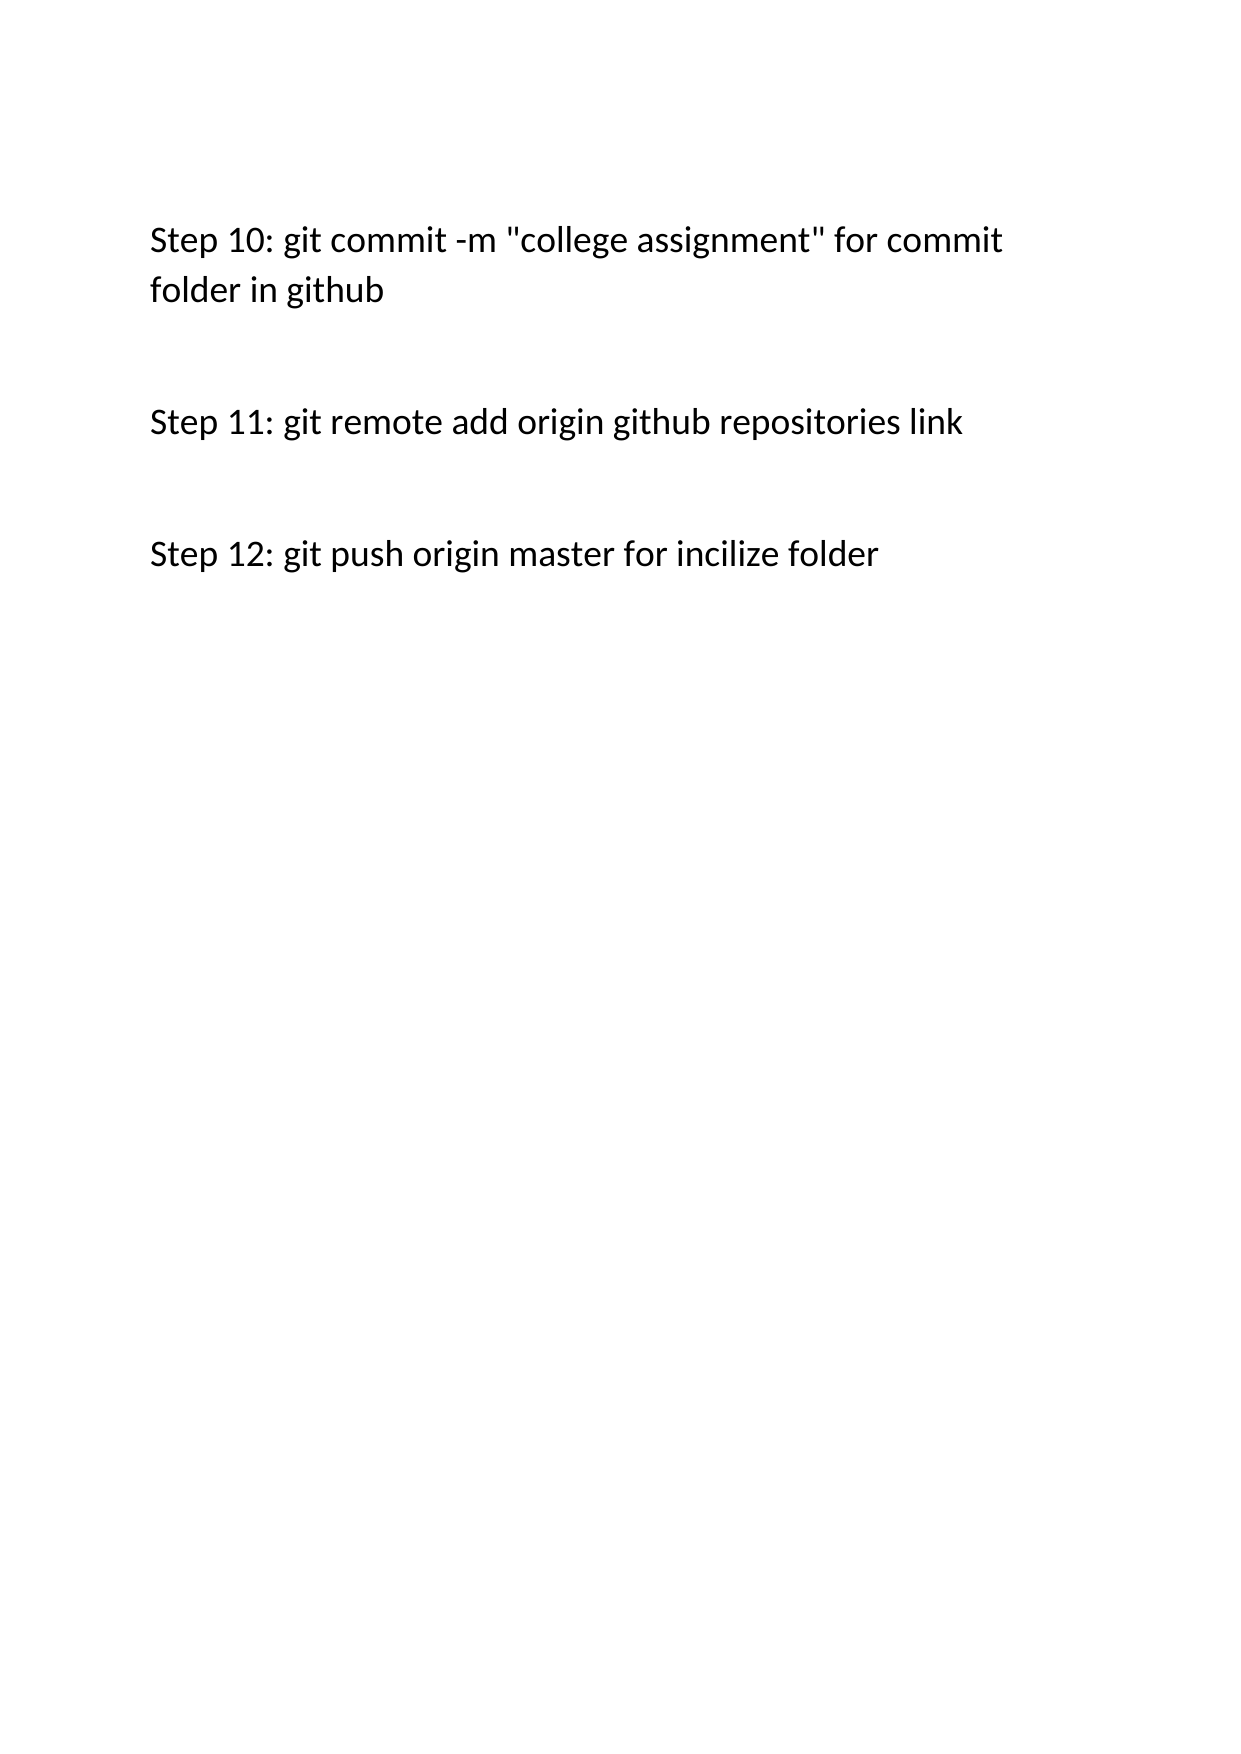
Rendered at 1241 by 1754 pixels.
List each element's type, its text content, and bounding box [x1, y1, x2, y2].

text Step 10: git commit -m "college assignment" for commit folder in github [150, 216, 1090, 311]
text Step 12: git push origin master for incilize folder [150, 530, 1090, 576]
text Step 11: git remote add origin github repositories link [150, 398, 1090, 444]
